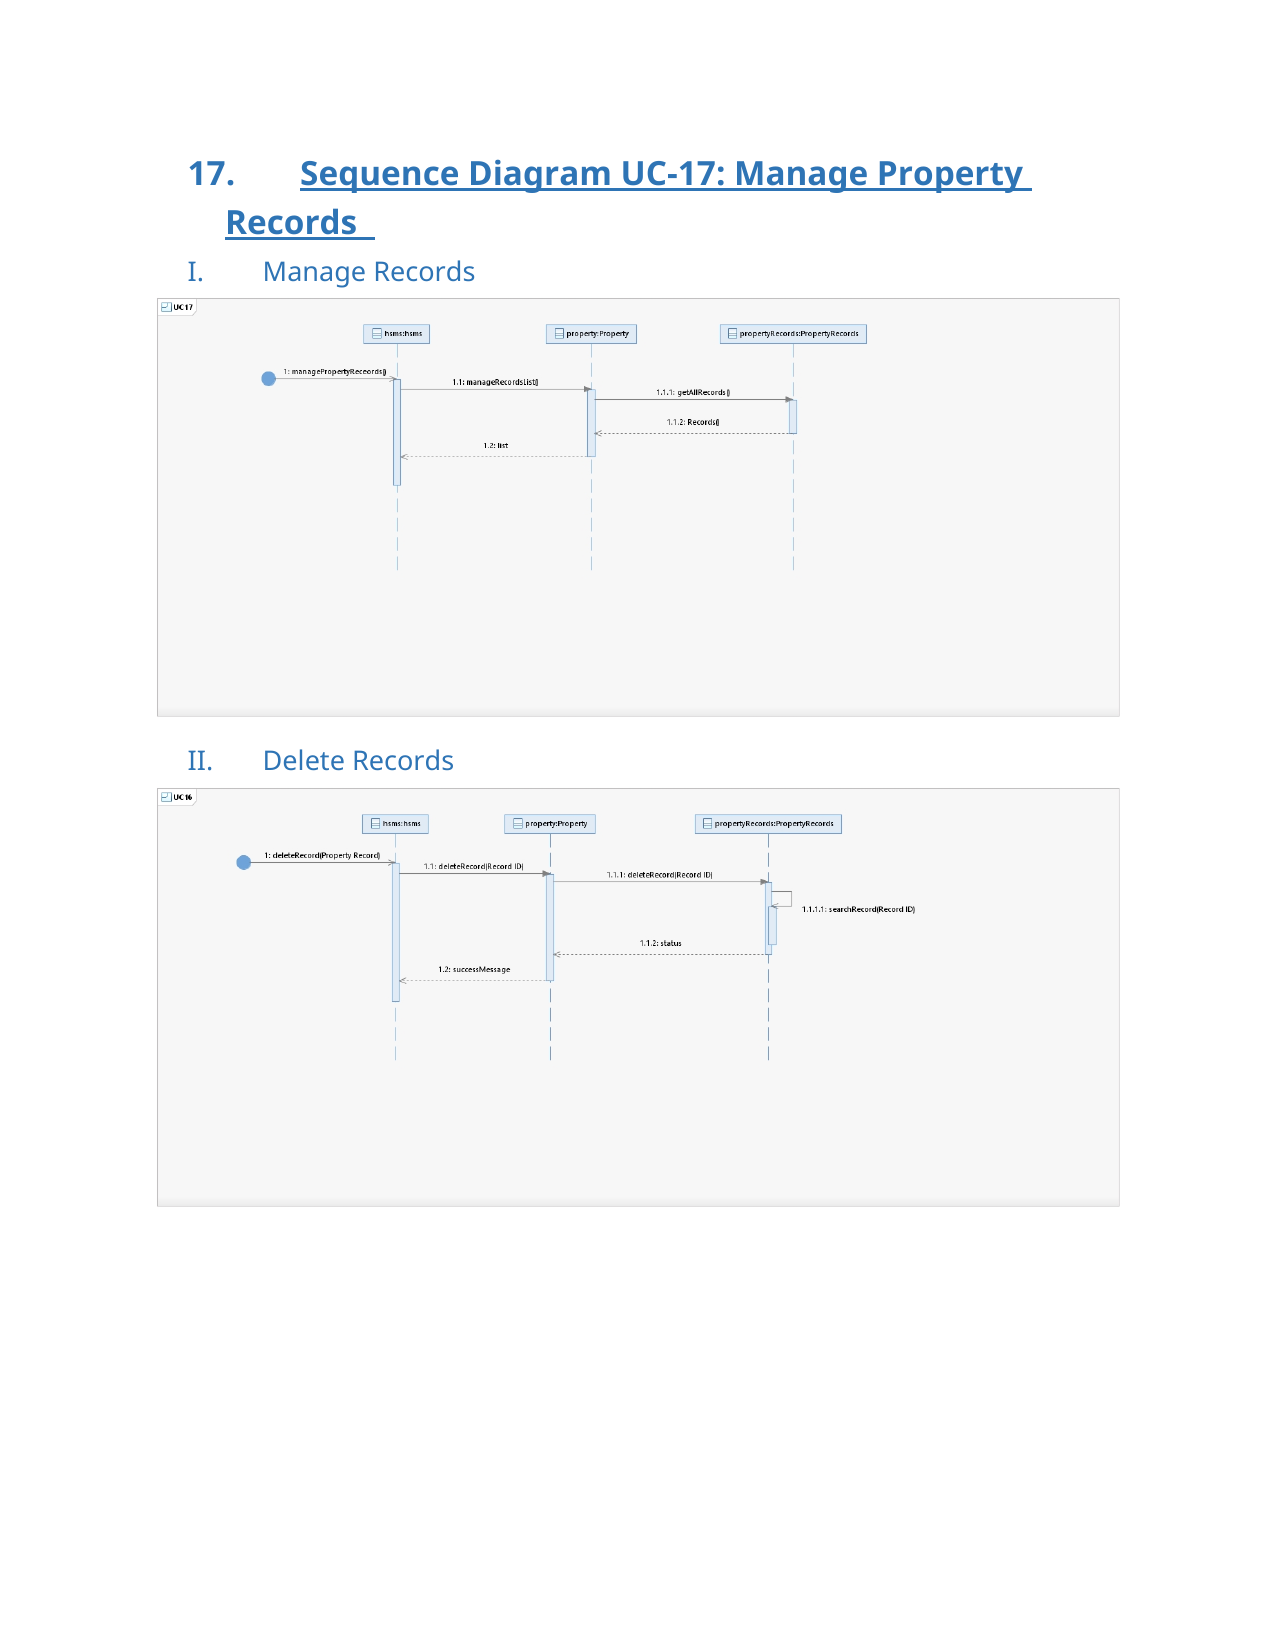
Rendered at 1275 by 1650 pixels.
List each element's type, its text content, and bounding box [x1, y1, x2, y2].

subtitle Sequence Diagram UC-17: Manage Property Records [187, 150, 1125, 244]
subtitle Manage Records [187, 252, 1125, 289]
picture [150, 291, 1125, 723]
subtitle Delete Records [187, 742, 1125, 778]
picture [150, 781, 1125, 1213]
